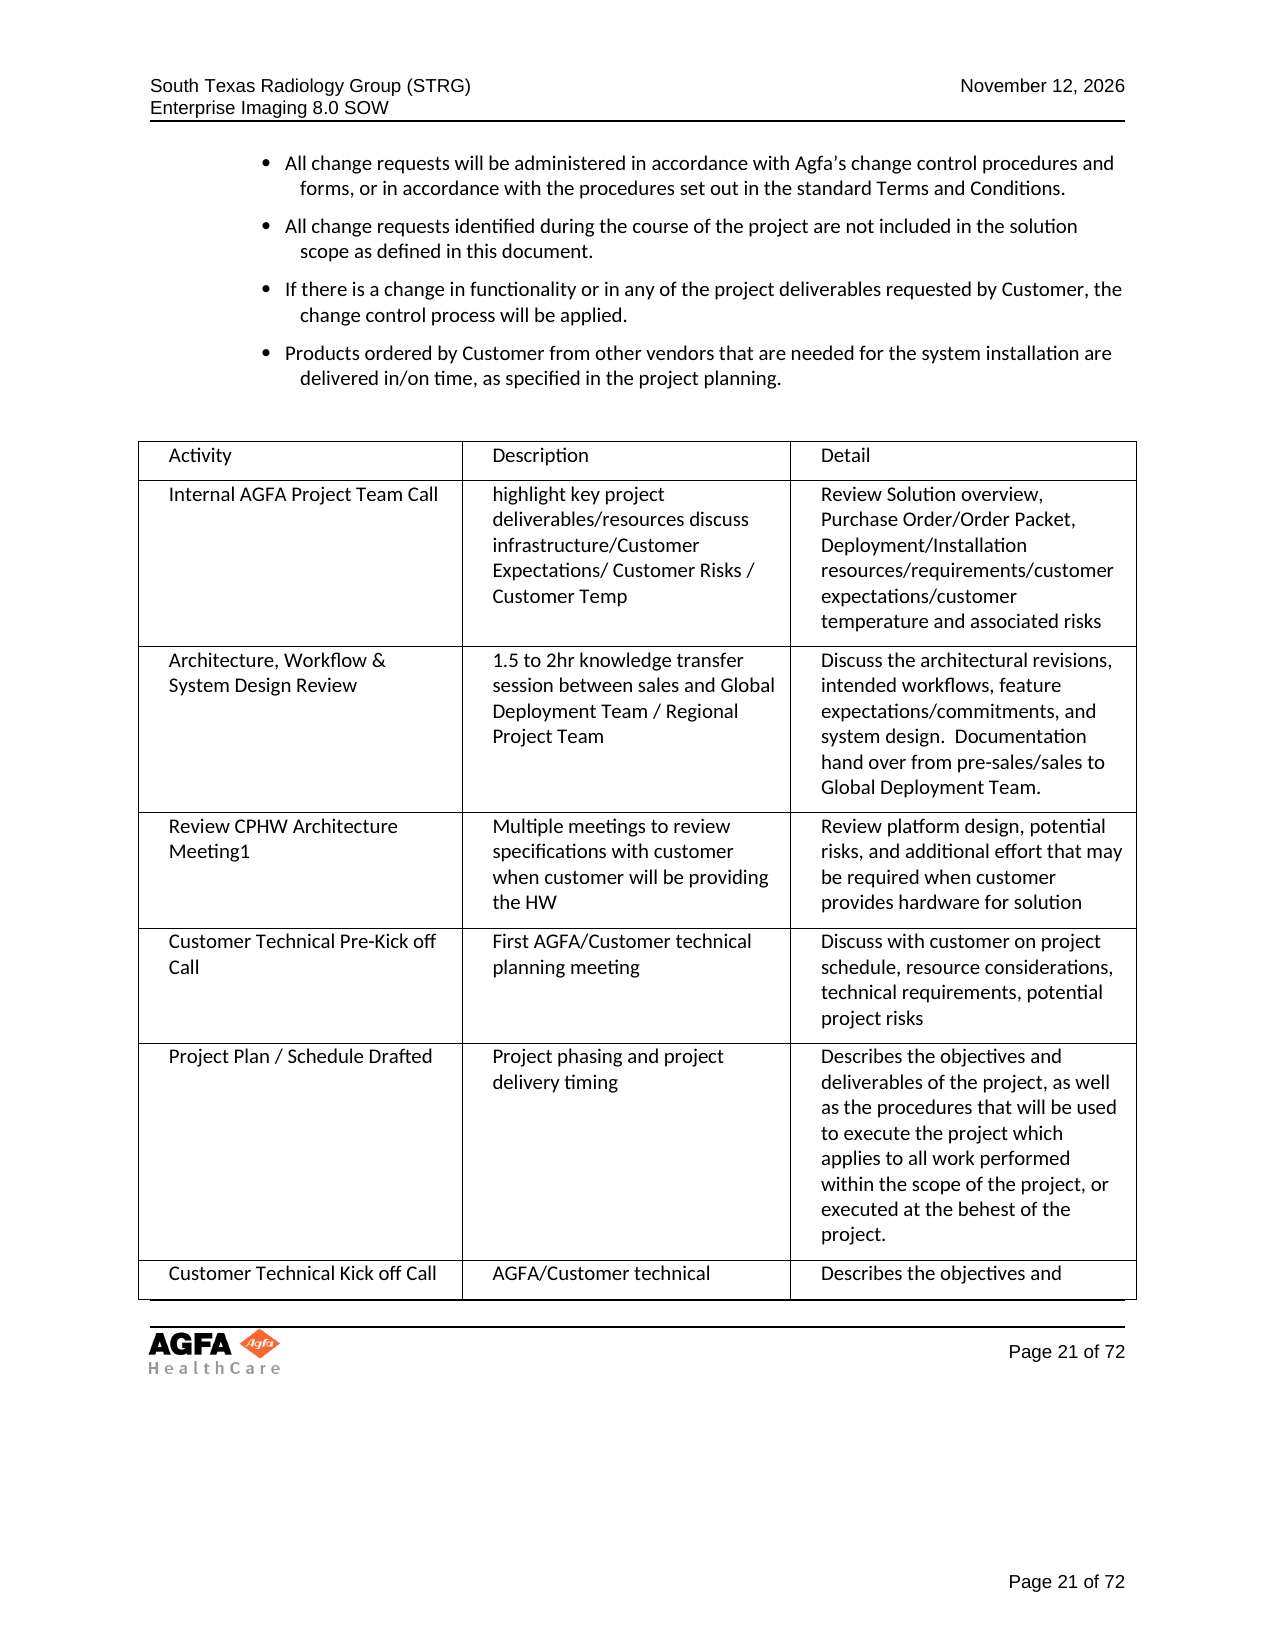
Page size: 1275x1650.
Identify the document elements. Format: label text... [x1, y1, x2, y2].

table_header Activity [139, 442, 462, 480]
table_cell Customer Technical Kick off Call [139, 1261, 462, 1298]
list If there is a change in functionality or in any of the project deliverables requested by Customer, the change control process will be applied. [262, 277, 1125, 327]
table_cell Customer Technical Pre-Kick off Call [139, 929, 462, 1043]
table_cell Review platform design, potential risks, and additional effort that may be required when customer provides hardware for solution [791, 813, 1136, 927]
table_cell Architecture, Workflow & System Design Review [139, 647, 462, 812]
table_cell Review Solution overview, Purchase Order/Order Packet, Deployment/Installation resources/requirements/customer expectations/customer temperature and associated risks [791, 481, 1136, 646]
table_cell Multiple meetings to review specifications with customer when customer will be providing the HW [463, 813, 790, 927]
picture [145, 1328, 283, 1381]
table_header Detail [791, 442, 1136, 480]
list All change requests will be administered in accordance with Agfa’s change control procedures and forms, or in accordance with the procedures set out in the standard Terms and Conditions. [262, 150, 1125, 201]
table_cell Internal AGFA Project Team Call [139, 481, 462, 646]
table_header Description [463, 442, 790, 480]
table_cell Discuss the architectural revisions, intended workflows, feature expectations/commitments, and system design. Documentation hand over from pre-sales/sales to Global Deployment Team. [791, 647, 1136, 812]
list Products ordered by Customer from other vendors that are needed for the system installation are delivered in/on time, as specified in the project planning. [262, 340, 1125, 391]
table_cell AGFA/Customer technical planning meeting [463, 1261, 790, 1298]
table_cell Project Plan / Schedule Drafted [139, 1044, 462, 1259]
table_cell Review CPHW Architecture Meeting1 [139, 813, 462, 927]
table_cell highlight key project deliverables/resources discuss infrastructure/Customer Expectations/ Customer Risks / Customer Temp [463, 481, 790, 646]
table_cell Project phasing and project delivery timing [463, 1044, 790, 1259]
table_cell First AGFA/Customer technical planning meeting [463, 929, 790, 1043]
table_cell Discuss with customer on project schedule, resource considerations, technical requirements, potential project risks [791, 929, 1136, 1043]
table_cell 1.5 to 2hr knowledge transfer session between sales and Global Deployment Team / Regional Project Team [463, 647, 790, 812]
list All change requests identified during the course of the project are not included in the solution scope as defined in this document. [262, 213, 1125, 264]
